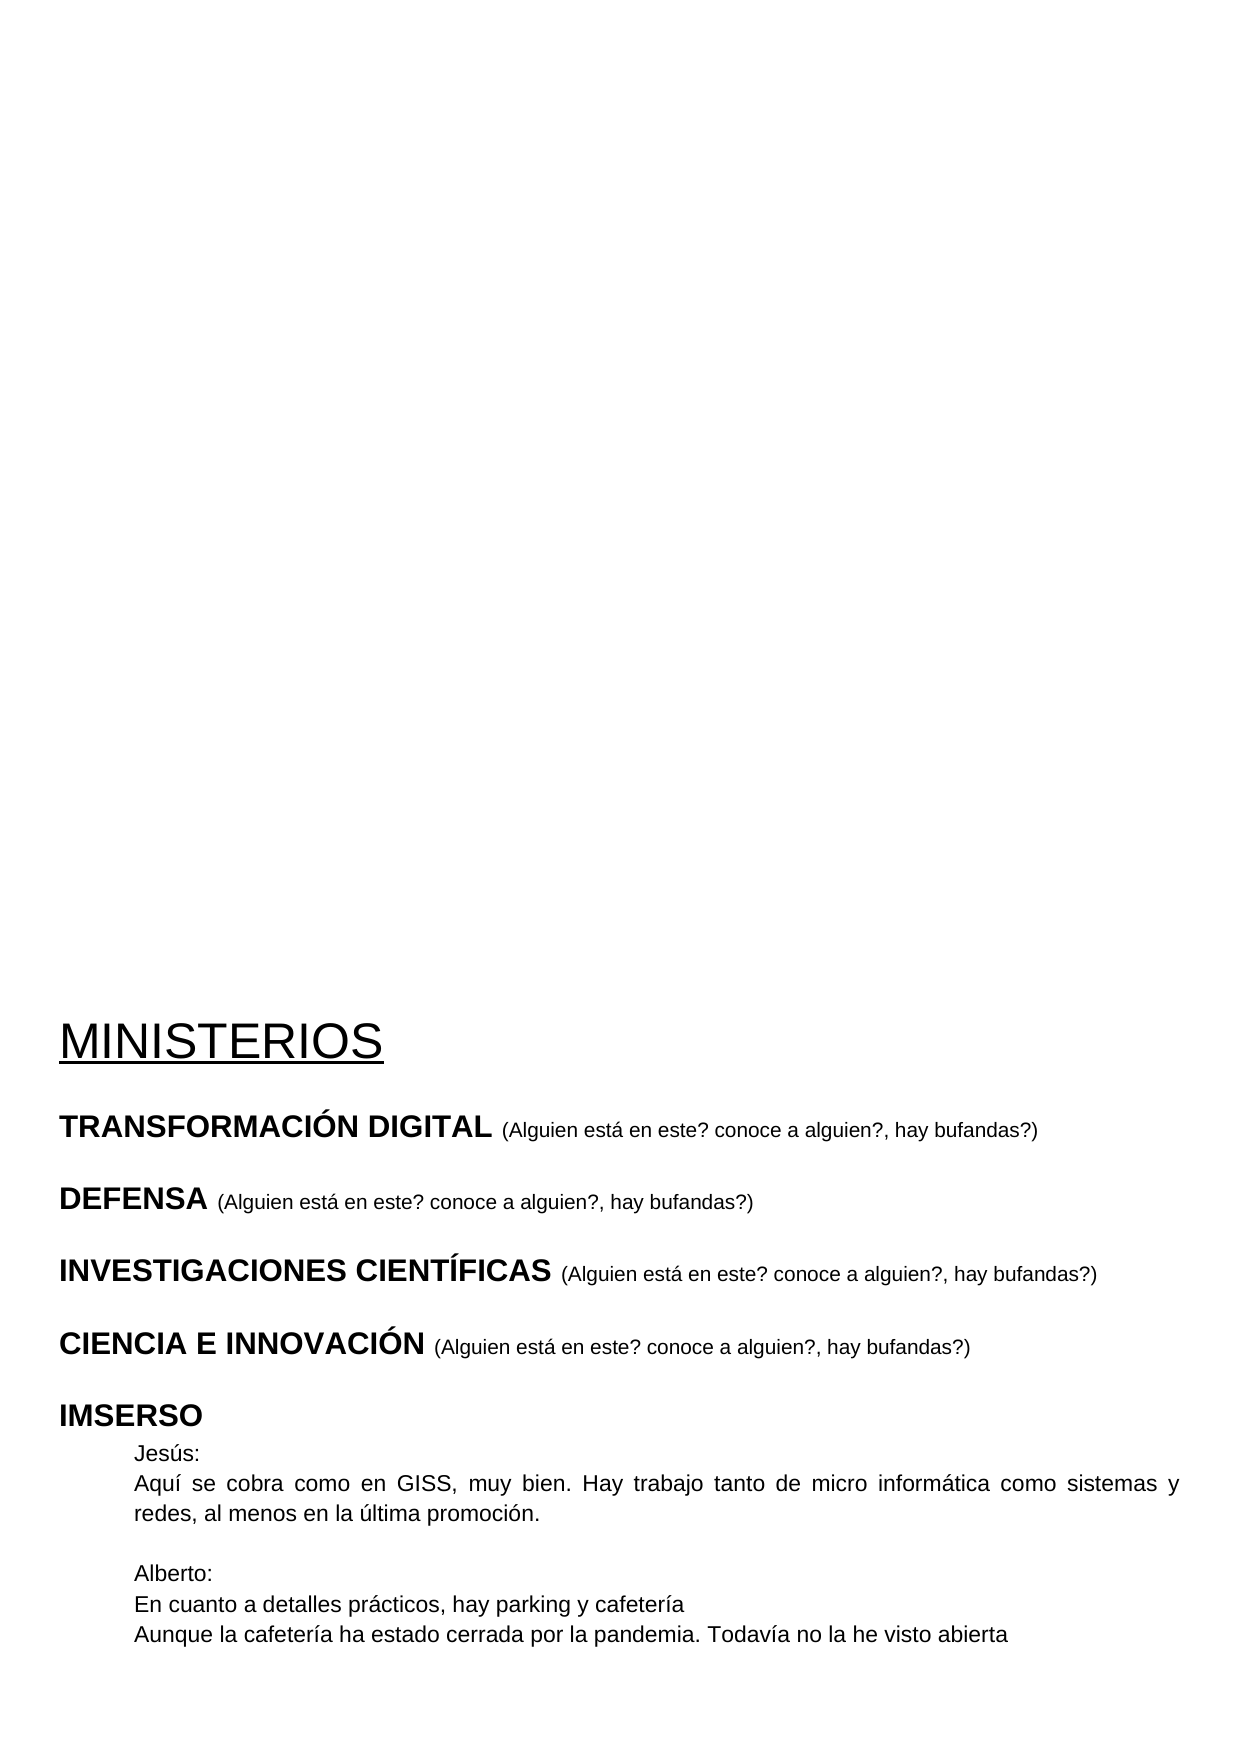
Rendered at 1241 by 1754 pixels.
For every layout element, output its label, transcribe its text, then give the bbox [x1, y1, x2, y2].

text Jesús: [134, 1439, 1181, 1466]
text Alberto: [134, 1560, 1181, 1587]
text MINISTERIOS [59, 1011, 1181, 1069]
text Aunque la cafetería ha estado cerrada por la pandemia. Todavía no la he visto abierta [134, 1621, 1181, 1647]
title DEFENSA (Alguien está en este? conoce a alguien?, hay bufandas?) [59, 1180, 1181, 1216]
title CIENCIA E INNOVACIÓN (Alguien está en este? conoce a alguien?, hay bufandas?) [59, 1325, 1181, 1361]
text Aquí se cobra como en GISS, muy bien. Hay trabajo tanto de micro informática como sistemas y redes, al menos en la última promoción. [134, 1470, 1181, 1526]
title IMSERSO [59, 1397, 1181, 1433]
title TRANSFORMACIÓN DIGITAL (Alguien está en este? conoce a alguien?, hay bufandas?) [59, 1108, 1181, 1144]
title INVESTIGACIONES CIENTÍFICAS (Alguien está en este? conoce a alguien?, hay bufandas?) [59, 1252, 1181, 1288]
text En cuanto a detalles prácticos, hay parking y cafetería [134, 1591, 1181, 1617]
